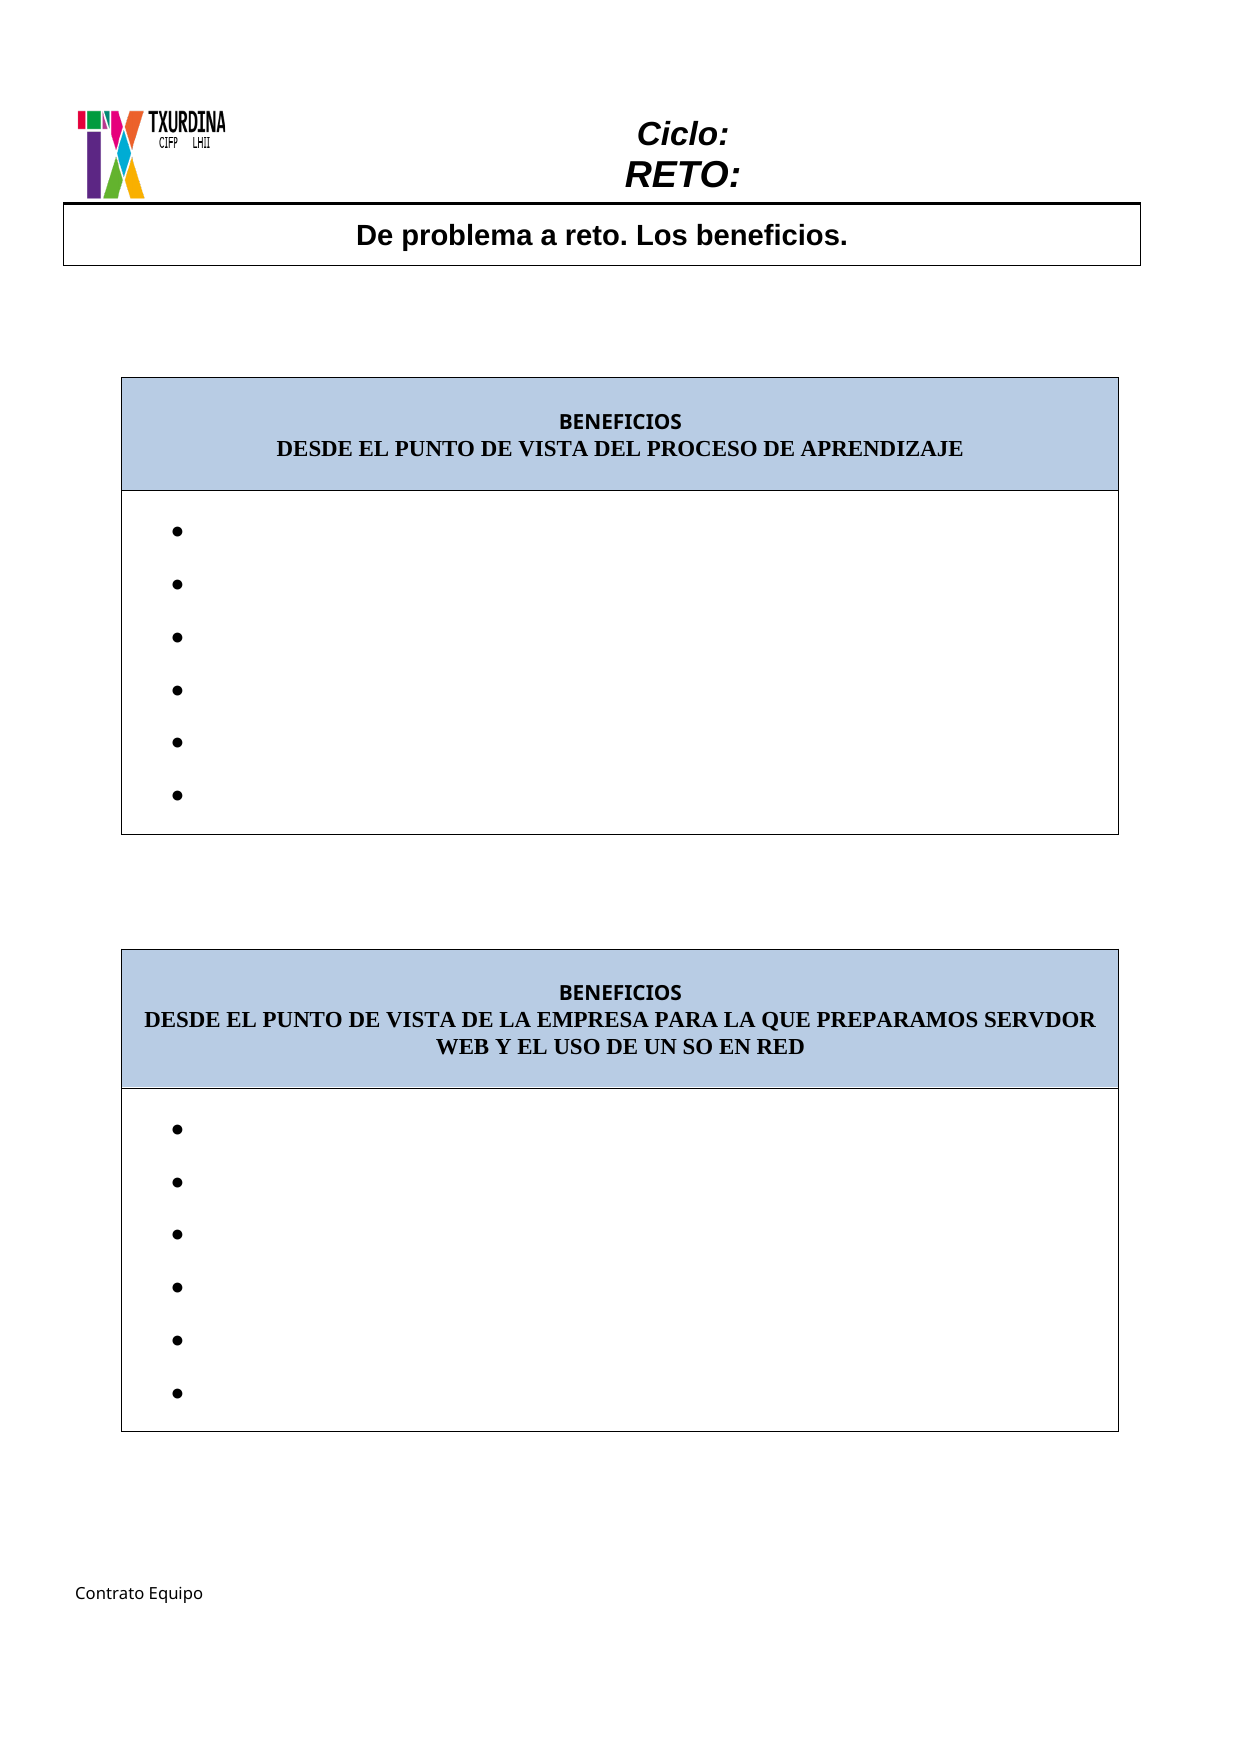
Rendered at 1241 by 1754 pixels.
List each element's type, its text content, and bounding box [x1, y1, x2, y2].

table_header BENEFICIOS DESDE EL PUNTO DE VISTA DE LA EMPRESA PARA LA QUE PREPARAMOS SERVDOR WEB Y EL USO DE UN SO EN RED [122, 950, 1118, 1087]
table_cell [122, 491, 1118, 834]
picture [75, 107, 226, 202]
table_header BENEFICIOS DESDE EL PUNTO DE VISTA DEL PROCESO DE APRENDIZAJE [122, 378, 1118, 490]
table_cell [122, 1089, 1118, 1431]
